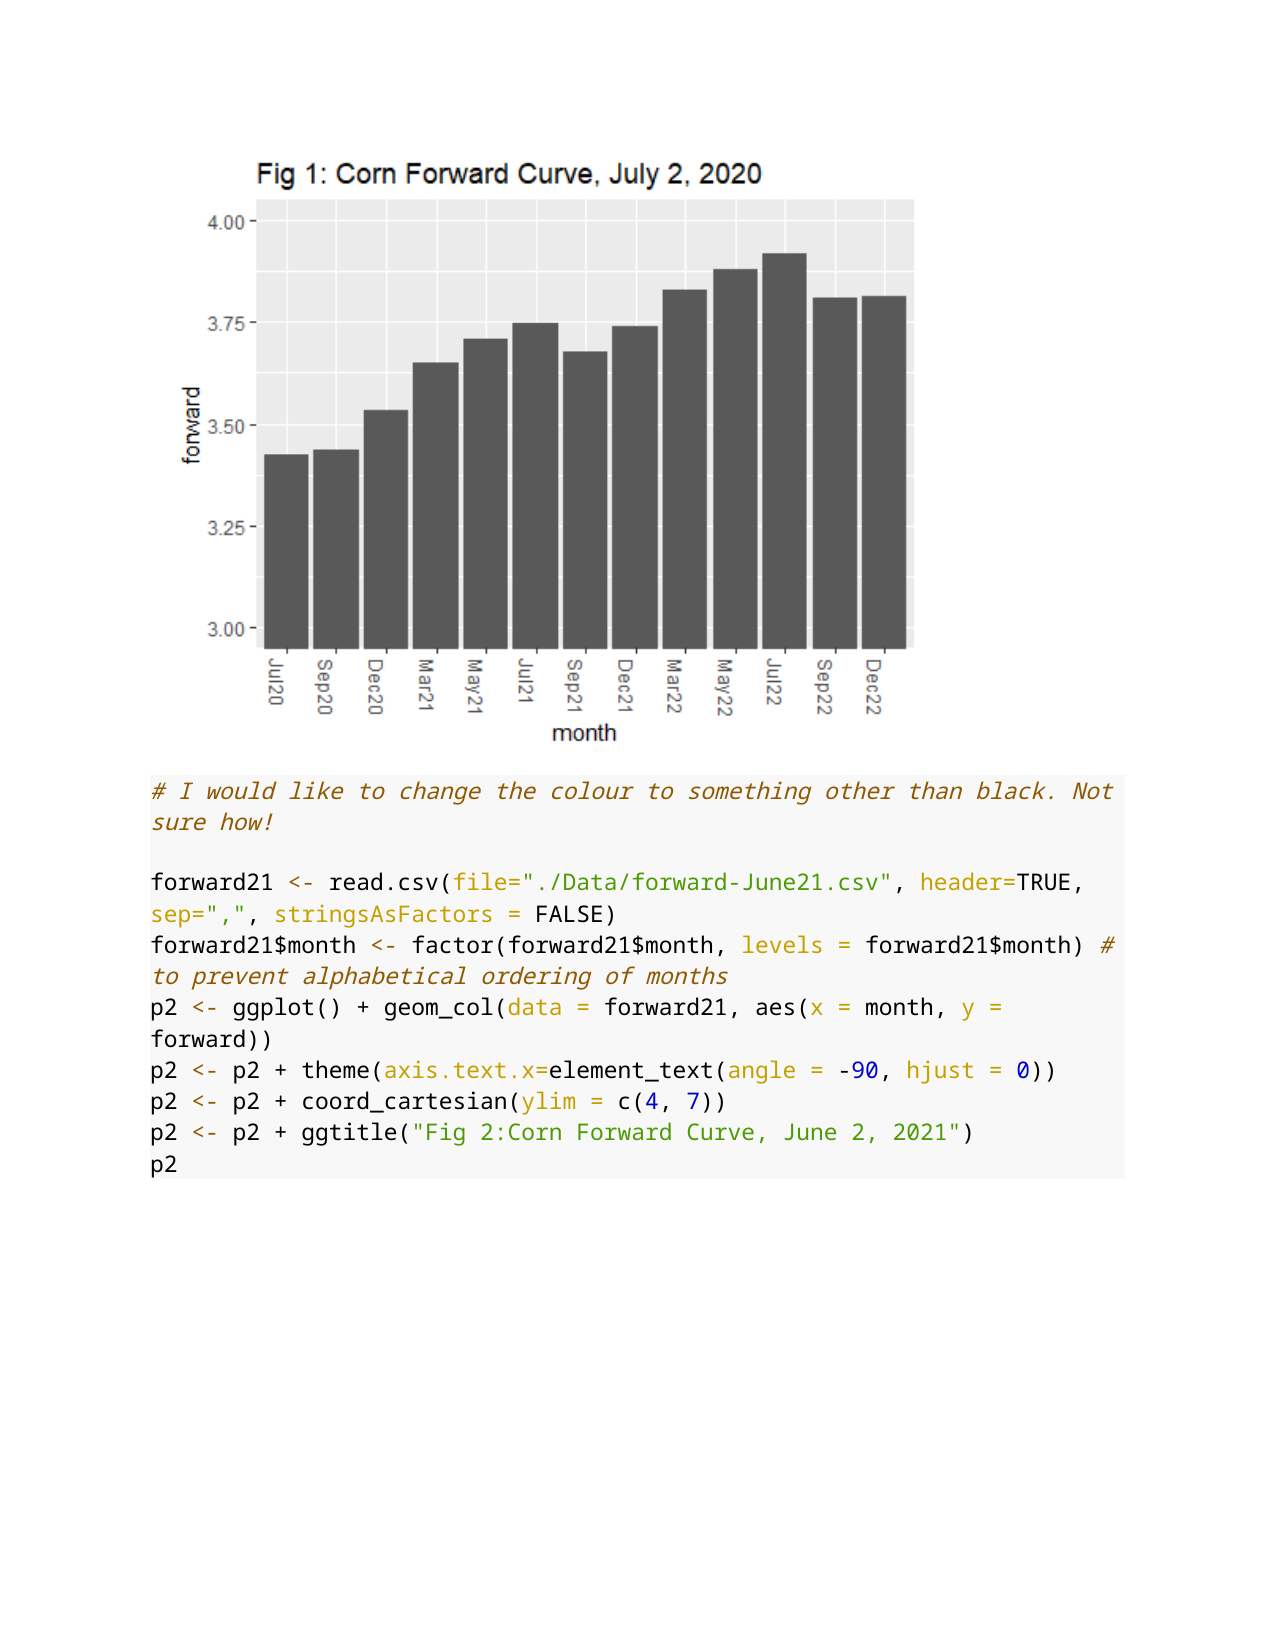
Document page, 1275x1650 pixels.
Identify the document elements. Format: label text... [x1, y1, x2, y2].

text # I would like to change the colour to something other than black. Not sure how! forward21 <- read.csv(file="./Data/forward-June21.csv", header=TRUE, sep=",", stringsAsFactors = FALSE) forward21$month <- factor(forward21$month, levels = forward21$month) # to prevent alphabetical ordering of months p2 <- ggplot() + geom_col(data = forward21, aes(x = month, y = forward)) p2 <- p2 + theme(axis.text.x=element_text(angle = -90, hjust = 0)) p2 <- p2 + coord_cartesian(ylim = c(4, 7)) p2 <- p2 + ggtitle("Fig 2:Corn Forward Curve, June 2, 2021") p2 [150, 775, 1125, 1179]
picture [168, 150, 927, 757]
